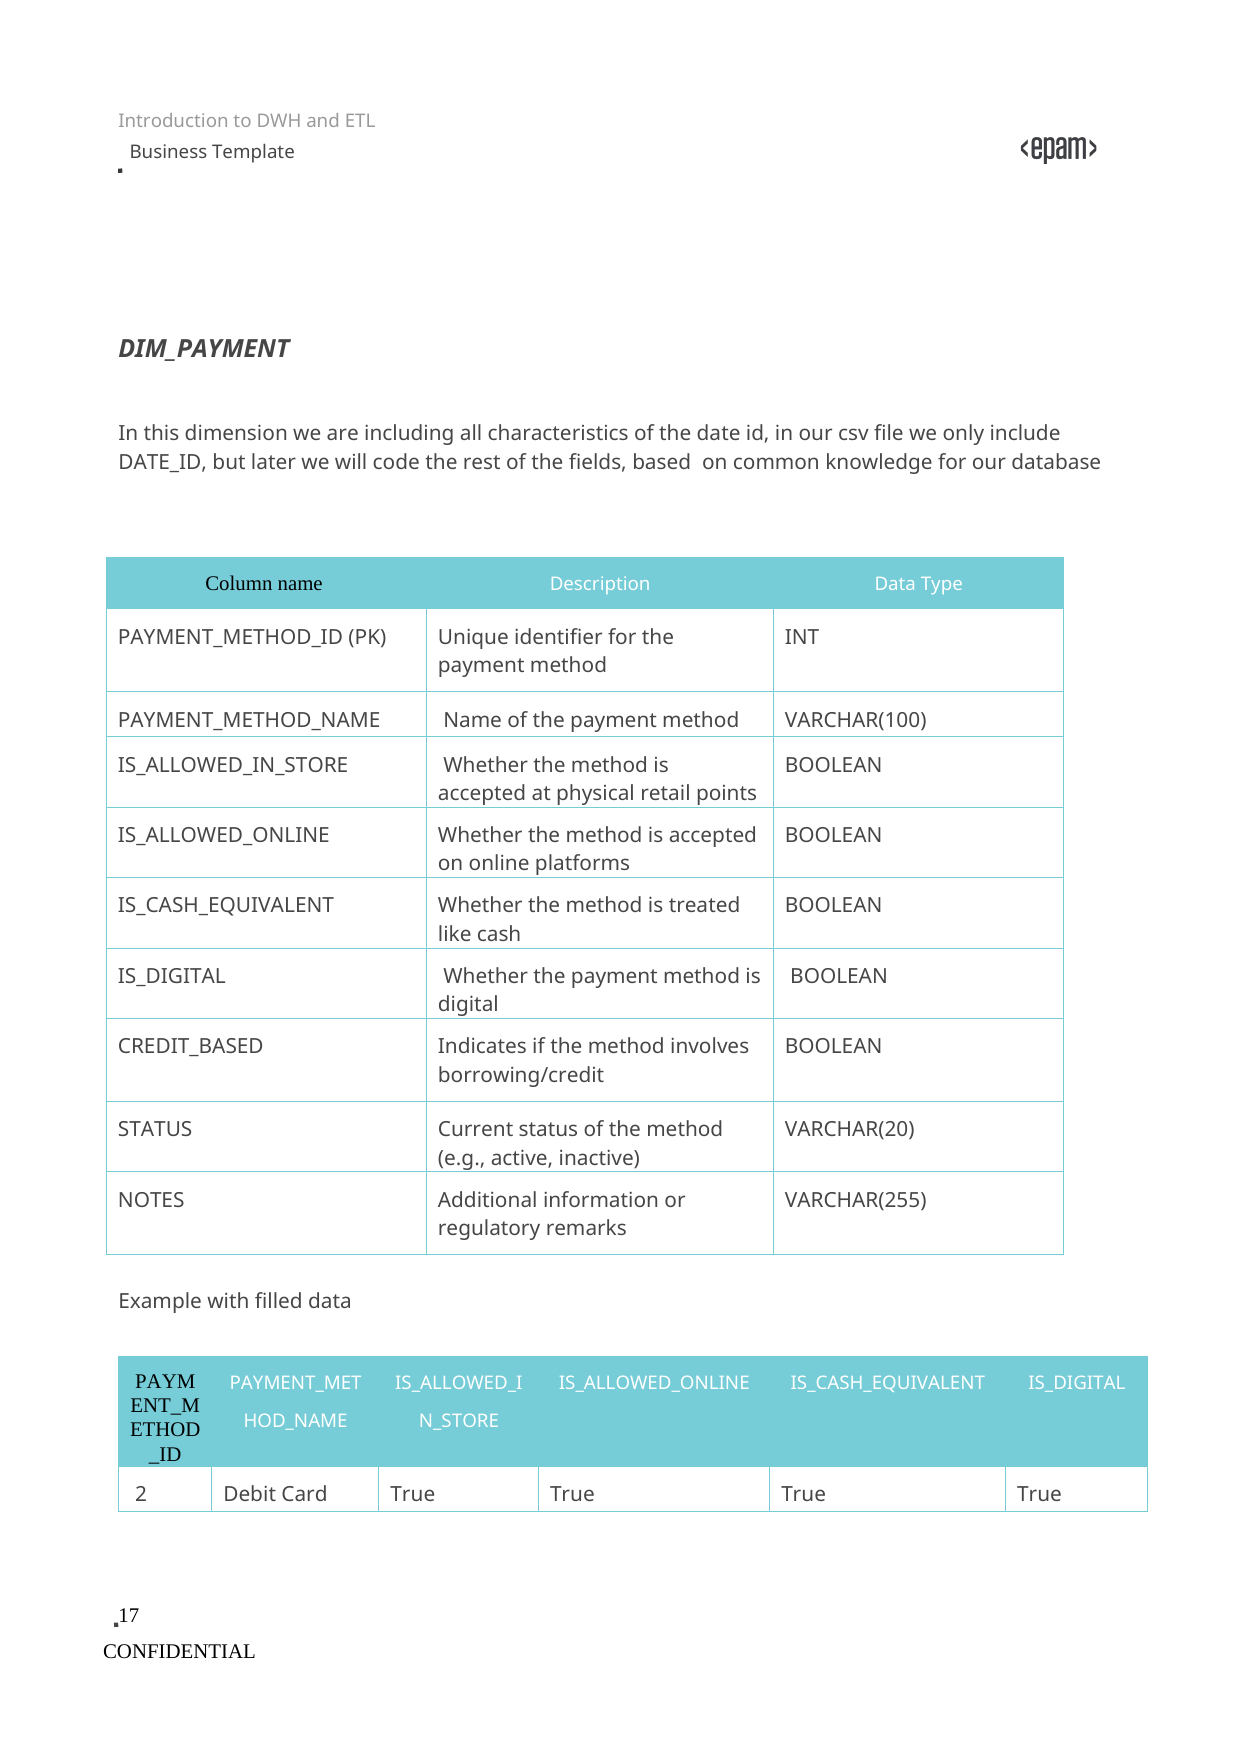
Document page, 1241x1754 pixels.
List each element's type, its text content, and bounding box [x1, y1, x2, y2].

text DIM_PAYMENT [118, 331, 1152, 365]
picture [1020, 137, 1097, 164]
text Example with filled data [118, 570, 1152, 1315]
text In this dimension we are including all characteristics of the date id, in our csv file we only include DATE_ID, but later we will code the rest of the fields, based on common knowledge for our database [118, 418, 1152, 475]
